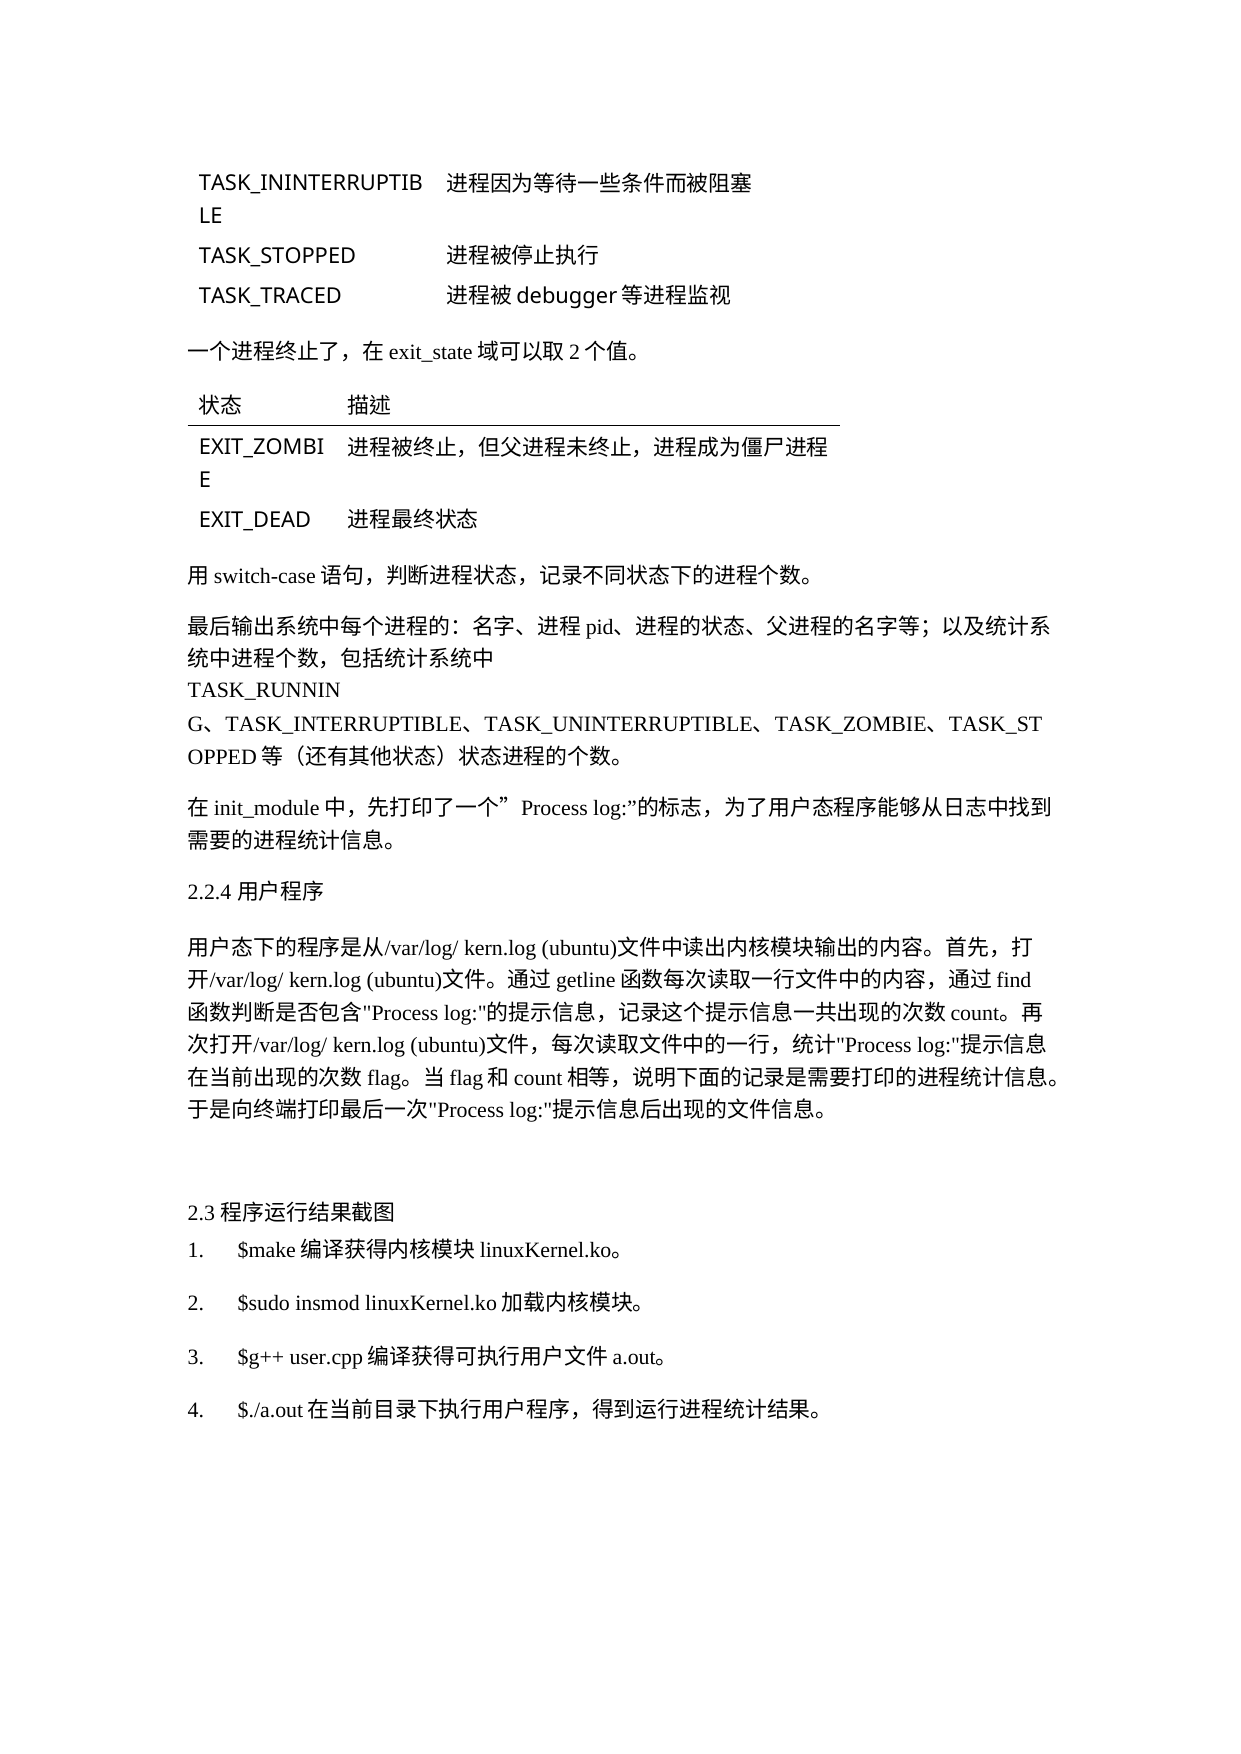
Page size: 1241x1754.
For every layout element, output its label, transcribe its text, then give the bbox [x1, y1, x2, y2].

text 2.3 程序运行结果截图 [187, 1194, 1053, 1227]
table_cell 进程被停止执行 [435, 235, 763, 274]
text 用switch-case语句，判断进程状态，记录不同状态下的进程个数。 [187, 557, 1053, 590]
table_cell 进程因为等待一些条件而被阻塞 [435, 162, 763, 234]
list $./a.out在当前目录下执行用户程序，得到运行进程统计结果。 [187, 1392, 1053, 1424]
table_cell TASK_ININTERRUPTIBLE [188, 162, 435, 234]
list $sudo insmod linuxKernel.ko加载内核模块。 [187, 1285, 1053, 1317]
table_cell TASK_STOPPED [188, 235, 435, 274]
table_cell 进程被终止，但父进程未终止，进程成为僵尸进程 [336, 426, 840, 498]
text 用户态下的程序是从/var/log/ kern.log (ubuntu)文件中读出内核模块输出的内容。首先，打开/var/log/ kern.log (ubuntu)文件。通过getline函数每次读取一行文件中的内容，通过find函数判断是否包含"Process log:"的提示信息，记录这个提示信息一共出现的次数count。再次打开/var/log/ kern.log (ubuntu)文件，每次读取文件中的一行，统计"Process log:"提示信息在当前出现的次数flag。当flag和count相等，说明下面的记录是需要打印的进程统计信息。于是向终端打印最后一次"Process log:"提示信息后出现的文件信息。 [187, 929, 1053, 1124]
table_header 状态 [188, 385, 336, 424]
table_cell 进程被debugger等进程监视 [435, 275, 763, 314]
text 在init_module中，先打印了一个”Process log:”的标志，为了用户态程序能够从日志中找到需要的进程统计信息。 [187, 790, 1053, 855]
table_cell 进程最终状态 [336, 499, 840, 538]
table_cell EXIT_ZOMBIE [188, 426, 336, 498]
list $g++ user.cpp编译获得可执行用户文件a.out。 [187, 1338, 1053, 1371]
table_cell TASK_TRACED [188, 275, 435, 314]
table_header 描述 [336, 385, 840, 424]
text 一个进程终止了，在exit_state域可以取2个值。 [187, 333, 1053, 366]
list $make编译获得内核模块linuxKernel.ko。 [187, 1232, 1053, 1264]
text 2.2.4 用户程序 [187, 873, 1053, 906]
text 最后输出系统中每个进程的：名字、进程pid、进程的状态、父进程的名字等；以及统计系统中进程个数，包括统计系统中TASK_RUNNING、TASK_INTERRUPTIBLE、TASK_UNINTERRUPTIBLE、TASK_ZOMBIE、TASK_STOPPED等（还有其他状态）状态进程的个数。 [187, 608, 1053, 771]
table_cell EXIT_DEAD [188, 499, 336, 538]
